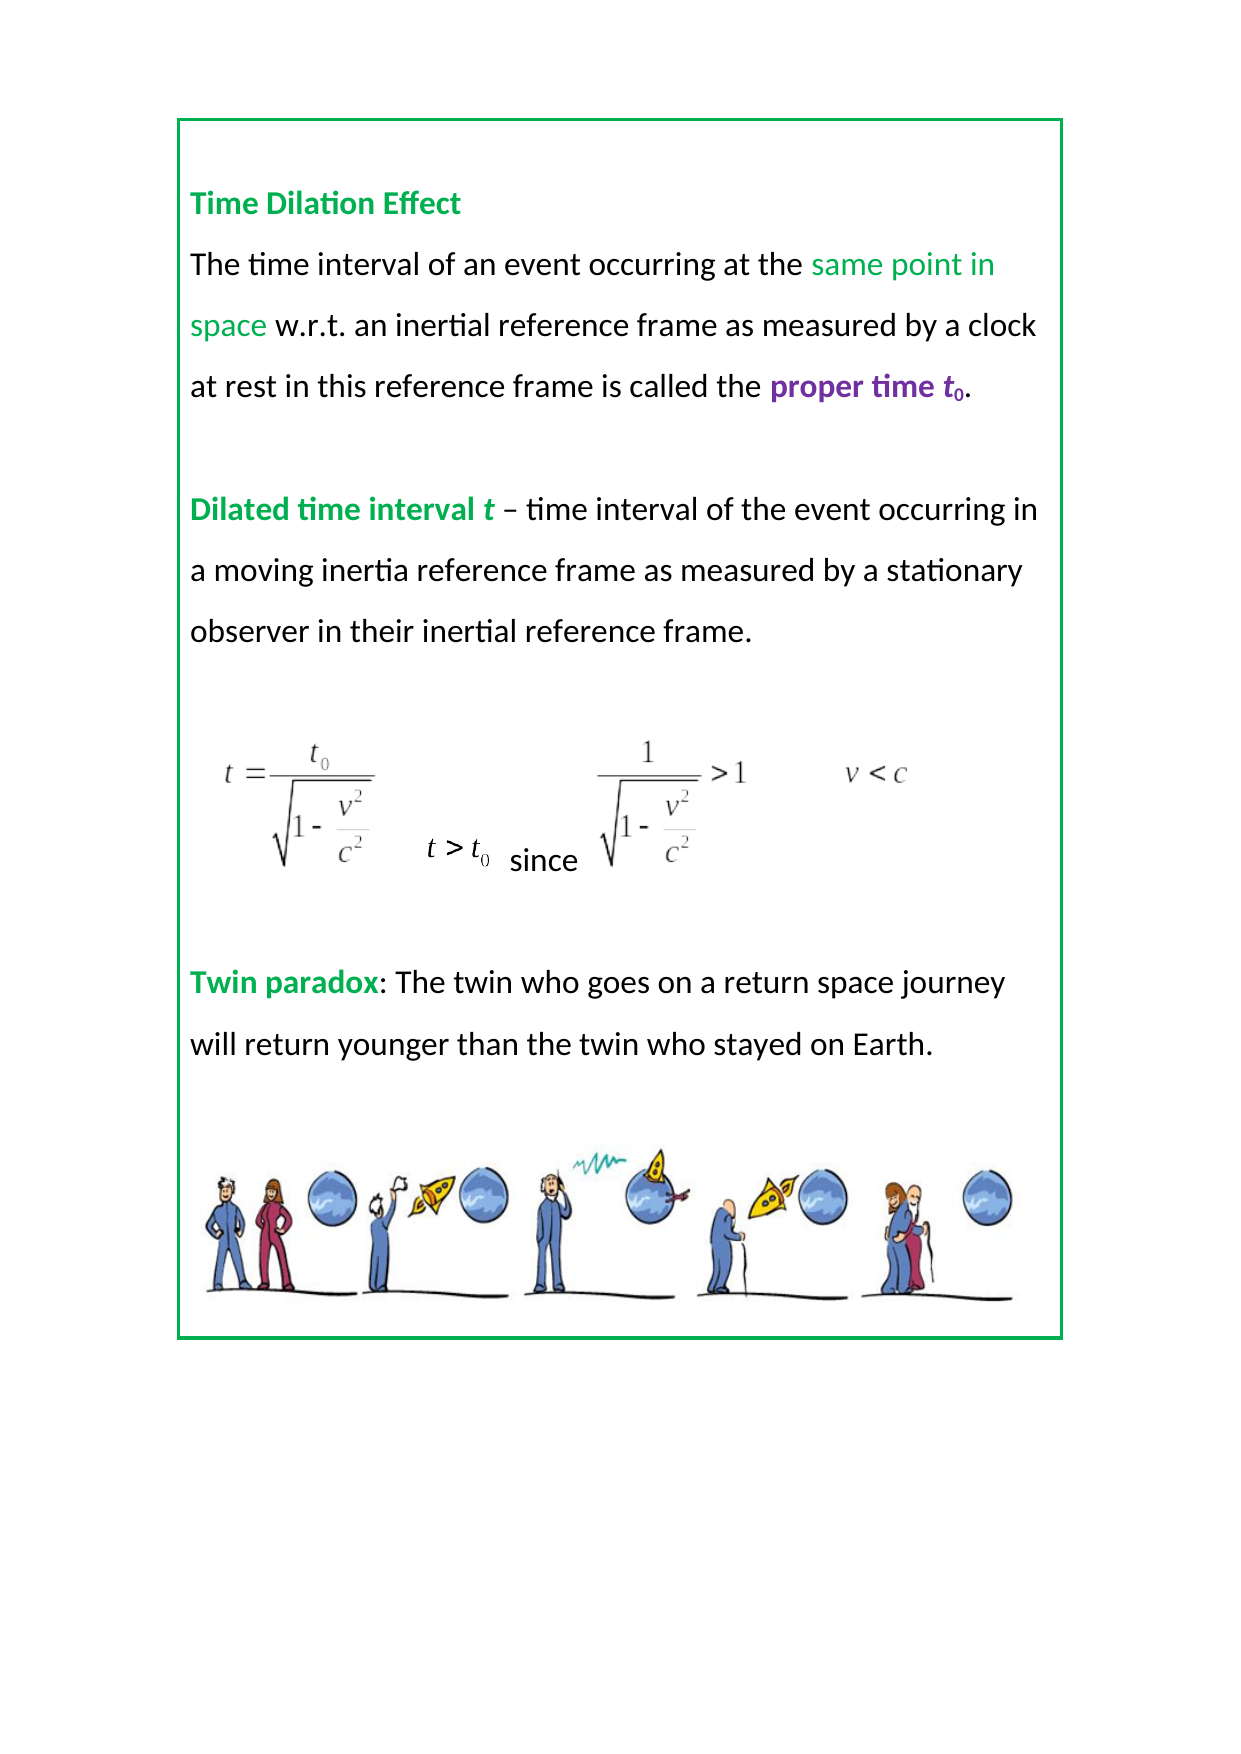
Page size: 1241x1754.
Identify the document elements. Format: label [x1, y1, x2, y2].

picture [200, 1144, 1040, 1323]
table_header [180, 121, 1060, 1336]
